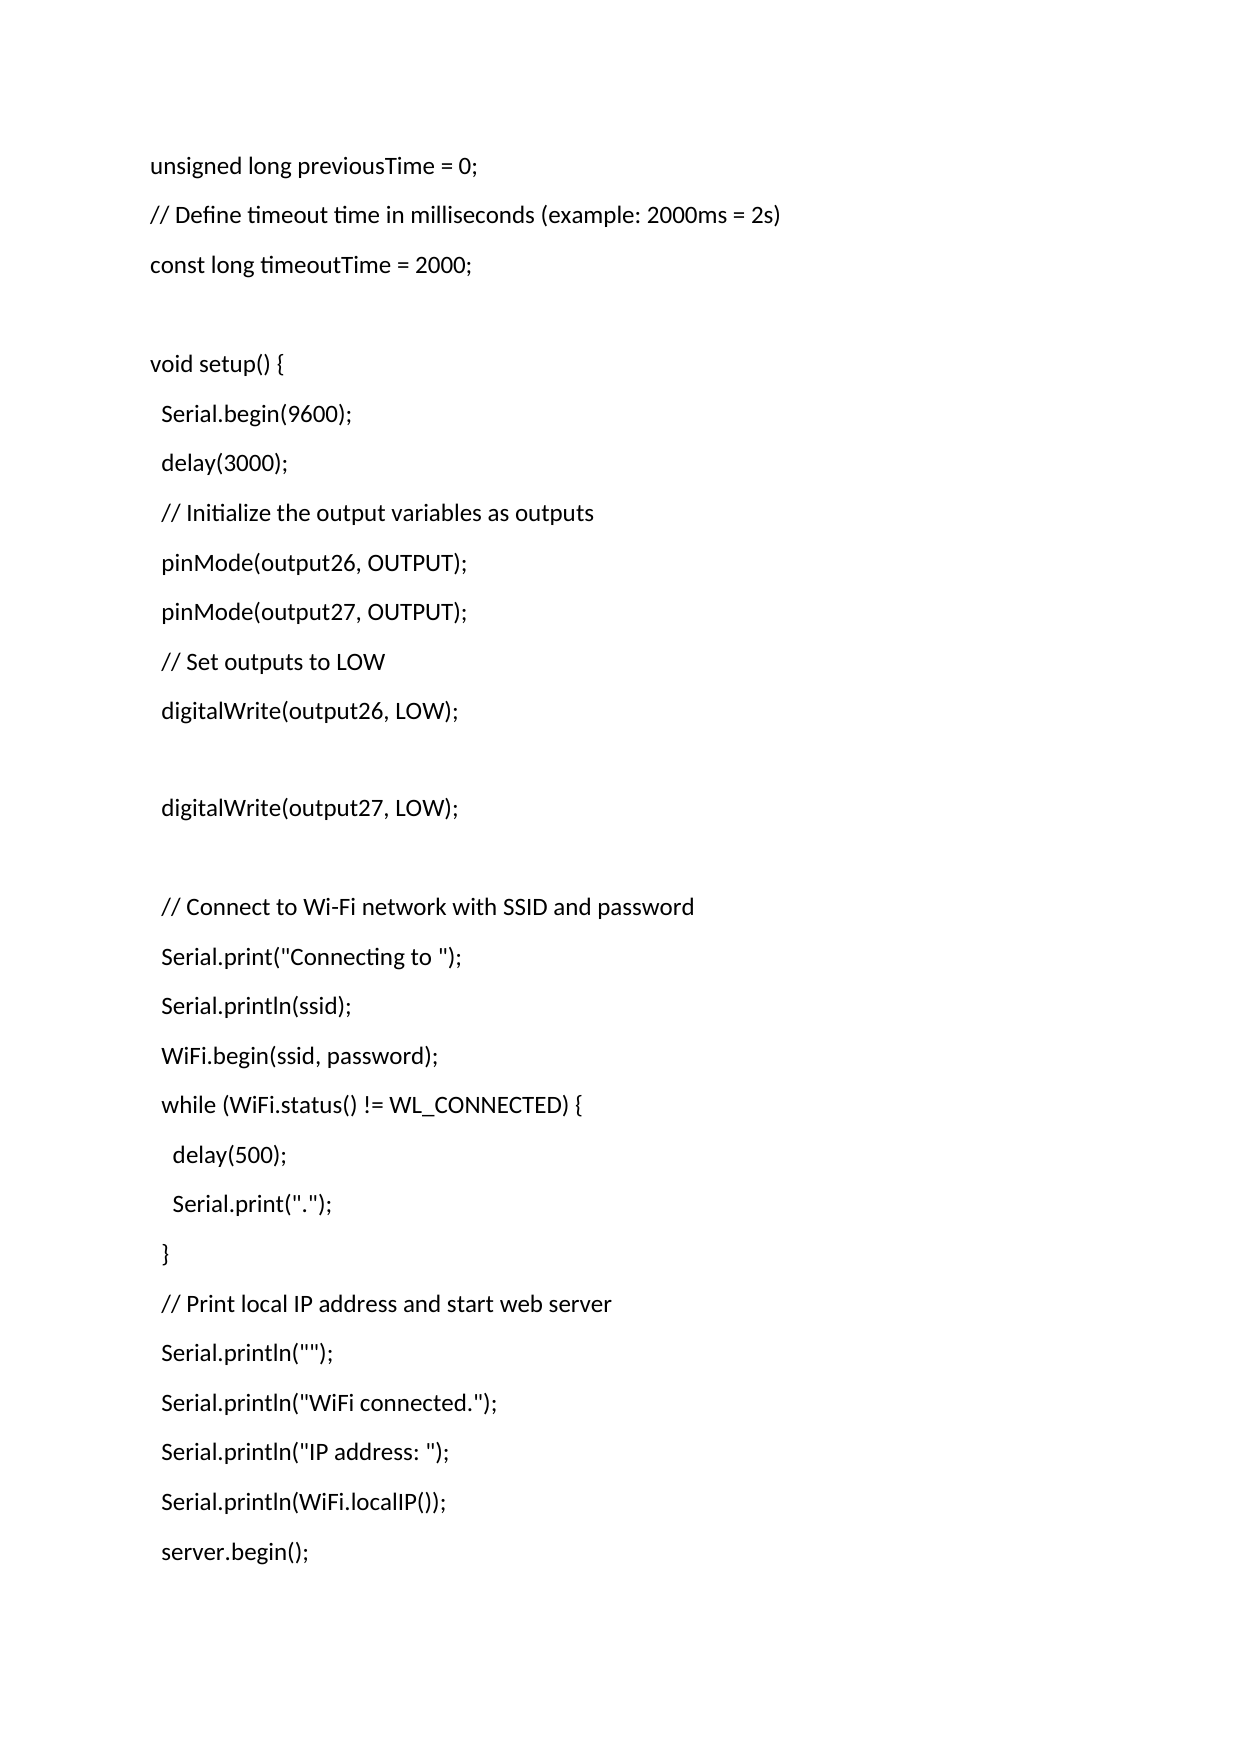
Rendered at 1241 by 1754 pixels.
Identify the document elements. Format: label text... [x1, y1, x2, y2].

text Serial.println("IP address: "); [150, 1436, 1090, 1467]
text void setup() { [150, 348, 1090, 379]
text const long timeoutTime = 2000; [150, 249, 1090, 280]
text digitalWrite(output27, LOW); [150, 792, 1090, 822]
text // Initialize the output variables as outputs [150, 497, 1090, 528]
text Serial.print("Connecting to "); [150, 941, 1090, 971]
text Serial.println(WiFi.localIP()); [150, 1486, 1090, 1517]
text Serial.begin(9600); [150, 398, 1090, 428]
text unsigned long previousTime = 0; [150, 150, 1090, 181]
text digitalWrite(output26, LOW); [150, 695, 1090, 726]
text } [150, 1238, 1090, 1269]
text Serial.println(ssid); [150, 990, 1090, 1021]
text pinMode(output26, OUTPUT); [150, 547, 1090, 577]
text delay(500); [150, 1139, 1090, 1169]
text while (WiFi.status() != WL_CONNECTED) { [150, 1089, 1090, 1120]
text Serial.println(""); [150, 1337, 1090, 1368]
text WiFi.begin(ssid, password); [150, 1040, 1090, 1070]
text Serial.print("."); [150, 1188, 1090, 1219]
text pinMode(output27, OUTPUT); [150, 596, 1090, 627]
text // Connect to Wi-Fi network with SSID and password [150, 891, 1090, 922]
text // Set outputs to LOW [150, 646, 1090, 676]
text delay(3000); [150, 447, 1090, 478]
text Serial.println("WiFi connected."); [150, 1387, 1090, 1417]
text server.begin(); [150, 1536, 1090, 1566]
text // Define timeout time in milliseconds (example: 2000ms = 2s) [150, 199, 1090, 230]
text // Print local IP address and start web server [150, 1288, 1090, 1318]
